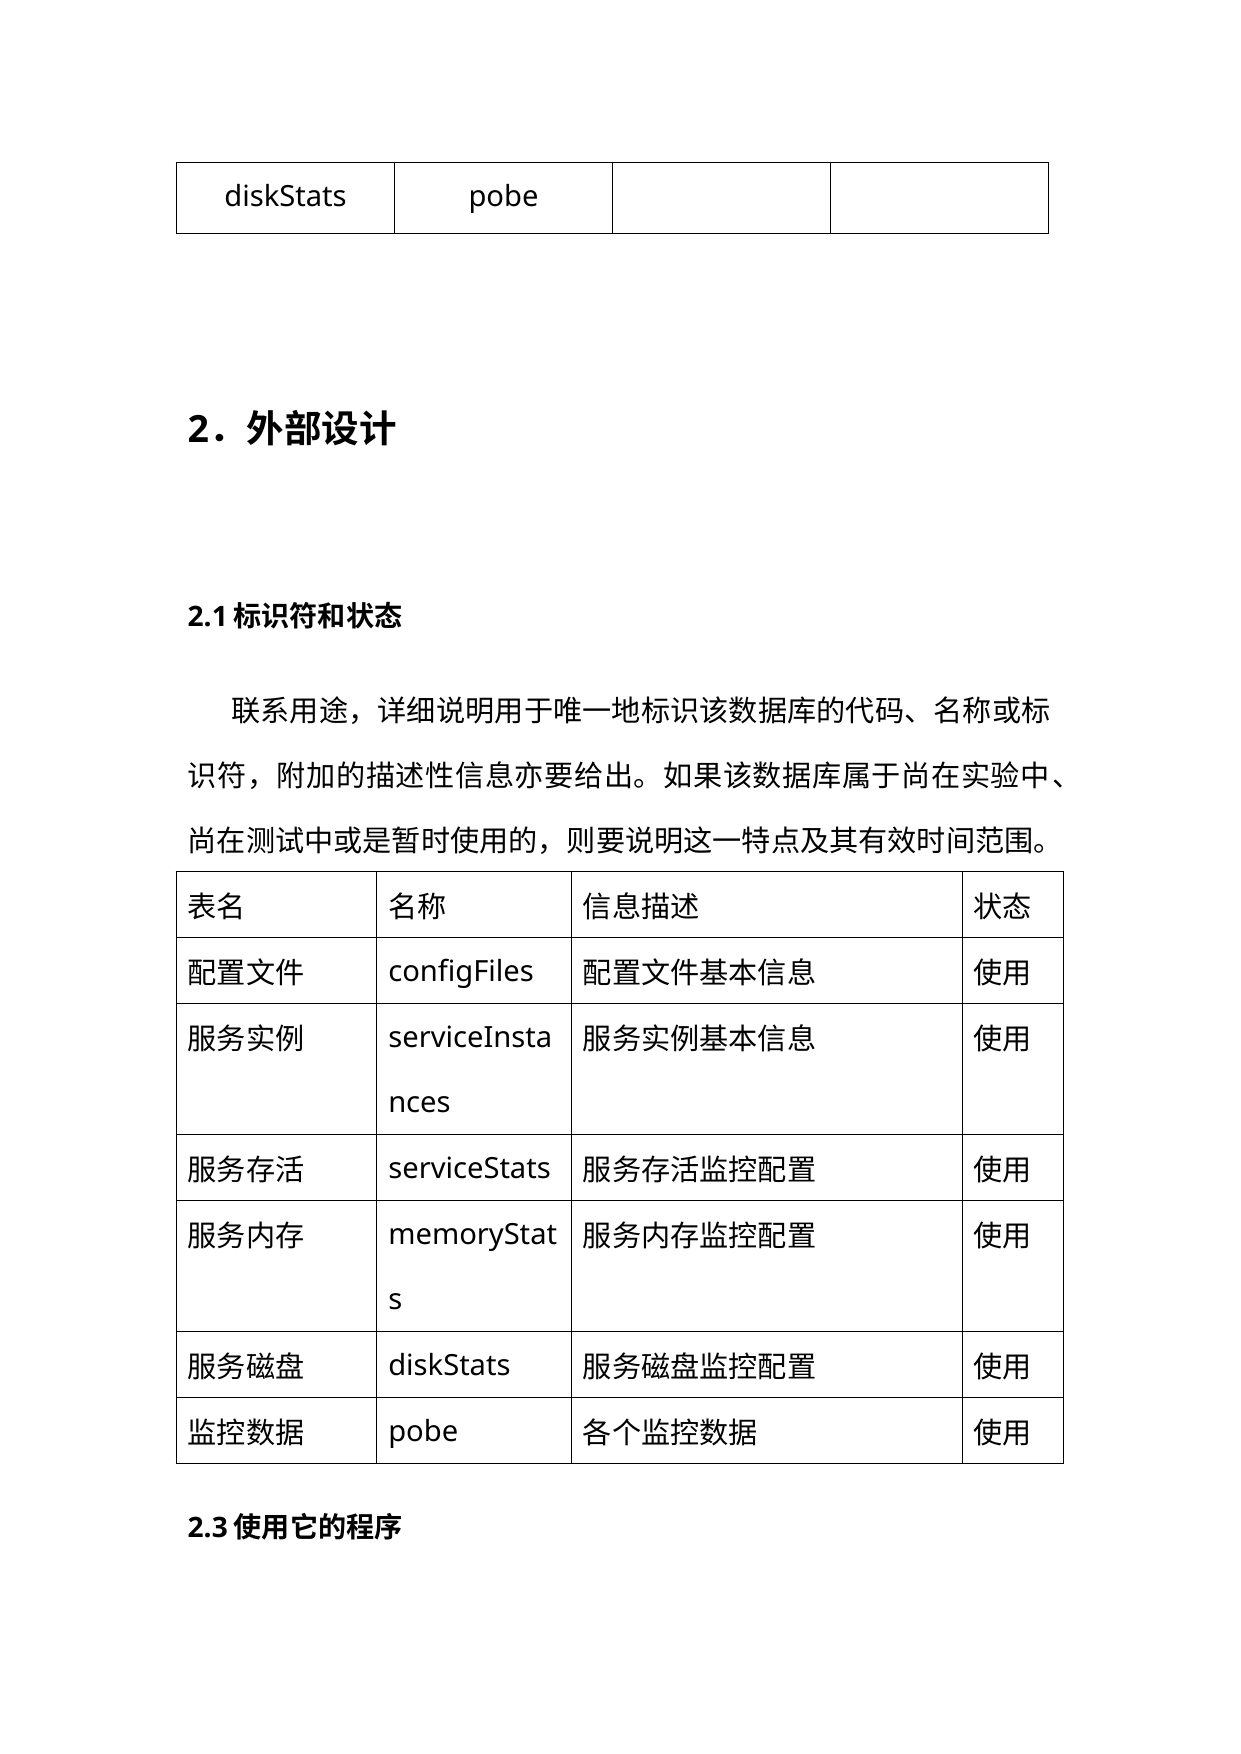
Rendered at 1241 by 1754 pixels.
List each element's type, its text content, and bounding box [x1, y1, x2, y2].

table_cell [831, 163, 1048, 233]
table_cell 使用 [963, 1135, 1063, 1200]
table_cell configFiles [377, 938, 571, 1003]
table_cell 服务磁盘 [177, 1332, 376, 1397]
table_cell memoryStats [377, 1201, 571, 1331]
table_cell 配置文件 [177, 938, 376, 1003]
table_cell [613, 163, 830, 233]
table_cell 服务内存监控配置 [572, 1201, 962, 1331]
table_cell 服务存活 [177, 1135, 376, 1200]
table_cell serviceStats [377, 1135, 571, 1200]
table_cell 配置文件基本信息 [572, 938, 962, 1003]
table_cell 使用 [963, 1398, 1063, 1463]
table_cell 服务实例基本信息 [572, 1004, 962, 1134]
table_cell diskStats [377, 1332, 571, 1397]
subtitle 2.1标识符和状态 [187, 582, 1053, 647]
table_cell 使用 [963, 1332, 1063, 1397]
table_cell pobe [377, 1398, 571, 1463]
table_cell 使用 [963, 938, 1063, 1003]
table_header 名称 [377, 872, 571, 937]
table_header 表名 [177, 872, 376, 937]
table_cell 各个监控数据 [572, 1398, 962, 1463]
table_header 状态 [963, 872, 1063, 937]
subtitle 2．外部设计 [187, 393, 1053, 458]
subtitle 2.3使用它的程序 [187, 1493, 1053, 1558]
table_header 信息描述 [572, 872, 962, 937]
table_cell pobe [395, 163, 612, 233]
table_cell 服务实例 [177, 1004, 376, 1134]
text 联系用途，详细说明用于唯一地标识该数据库的代码、名称或标识符，附加的描述性信息亦要给出。如果该数据库属于尚在实验中、尚在测试中或是暂时使用的，则要说明这一特点及其有效时间范围。 [187, 676, 1053, 871]
table_cell 使用 [963, 1004, 1063, 1134]
table_cell 服务存活监控配置 [572, 1135, 962, 1200]
table_cell 监控数据 [177, 1398, 376, 1463]
table_cell diskStats [177, 163, 394, 233]
table_cell 服务磁盘监控配置 [572, 1332, 962, 1397]
table_cell serviceInstances [377, 1004, 571, 1134]
table_cell 服务内存 [177, 1201, 376, 1331]
table_cell 使用 [963, 1201, 1063, 1331]
